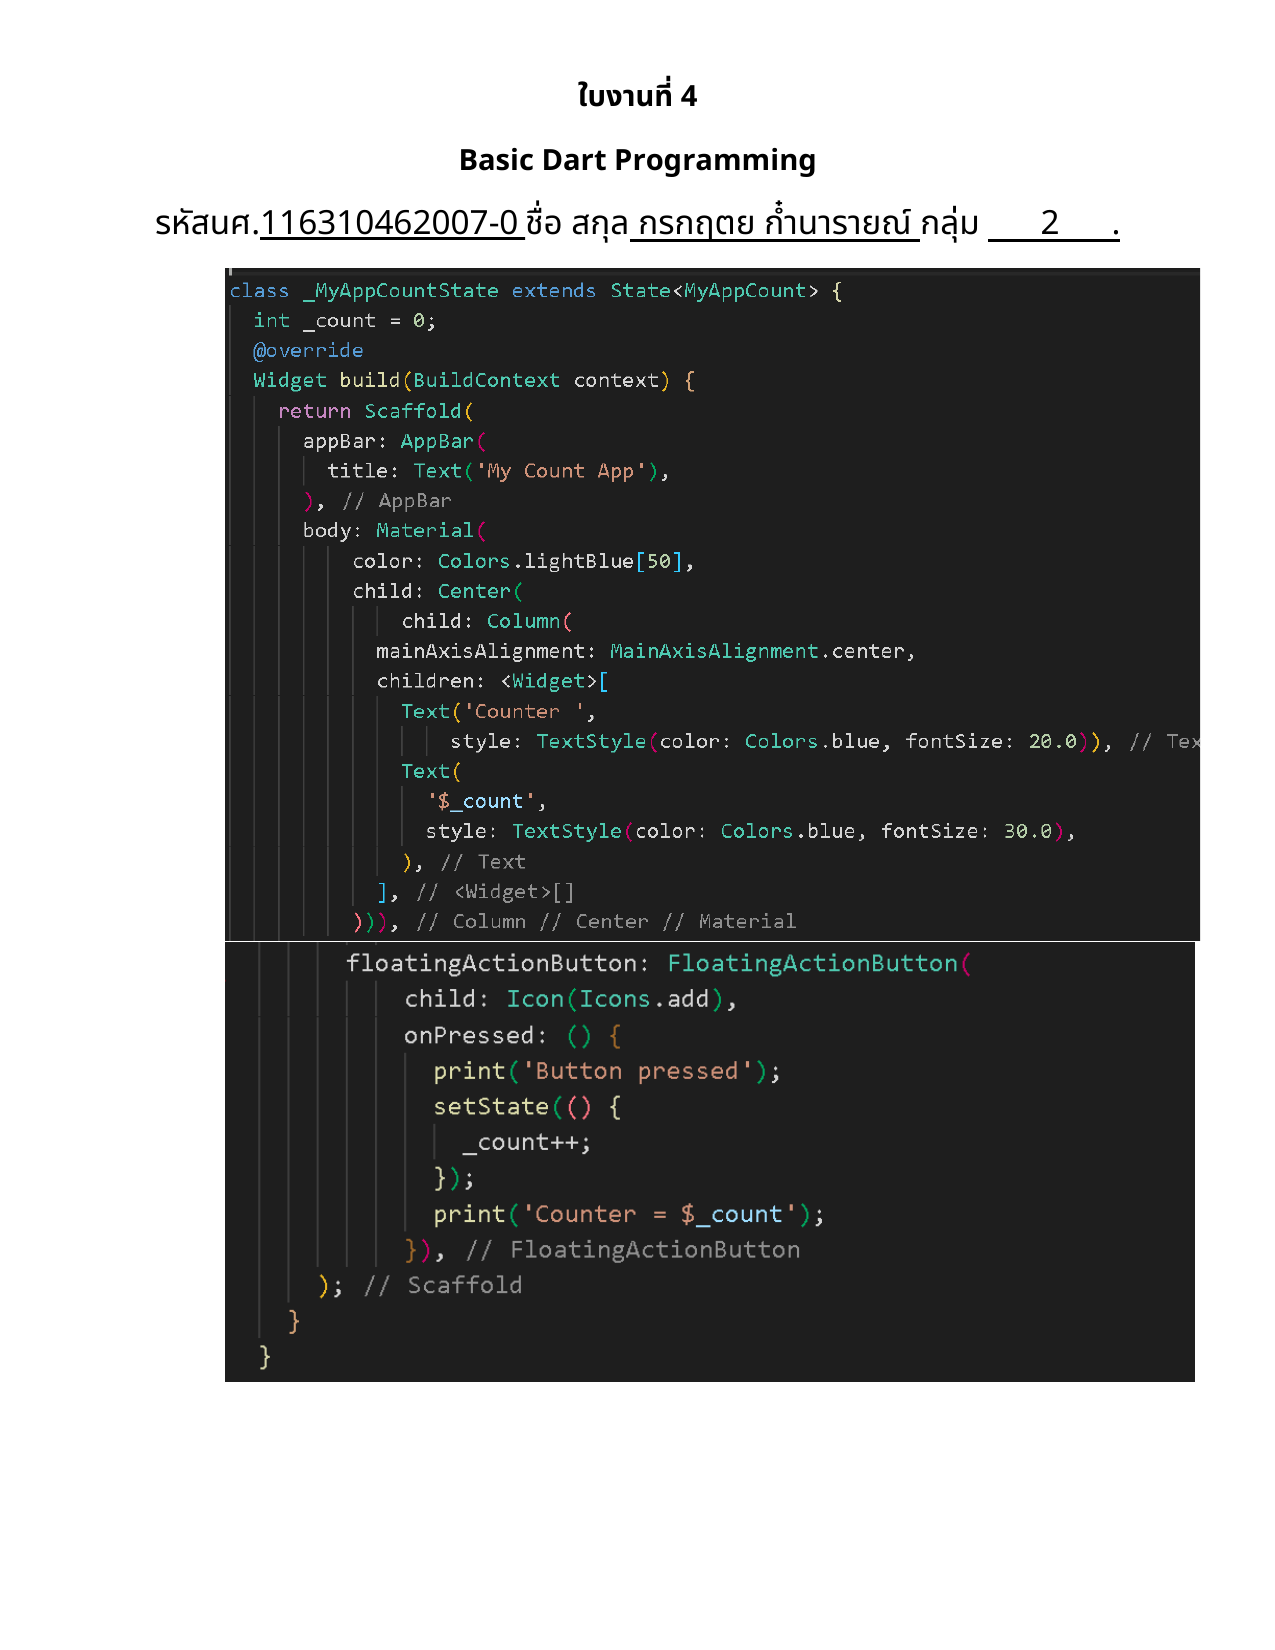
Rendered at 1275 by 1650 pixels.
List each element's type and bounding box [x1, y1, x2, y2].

picture [225, 268, 1200, 941]
picture [225, 942, 1195, 1382]
